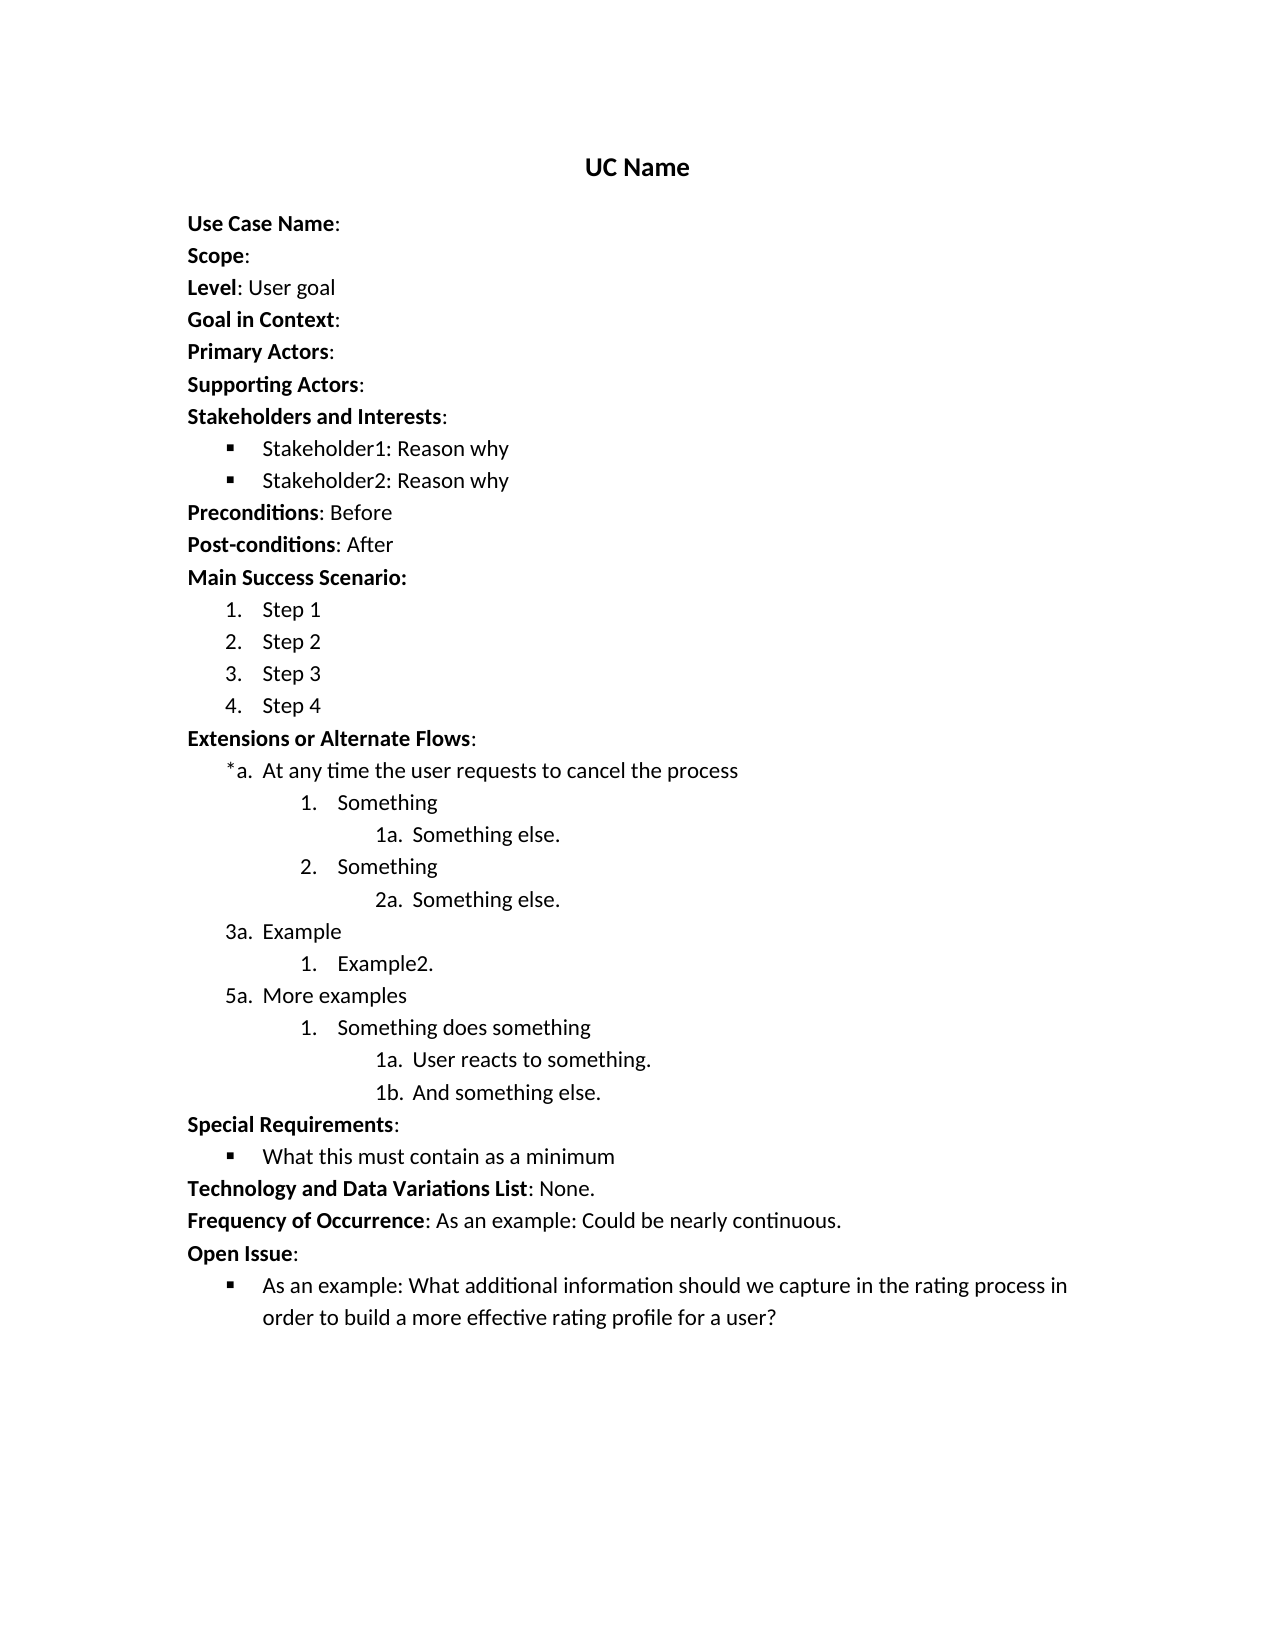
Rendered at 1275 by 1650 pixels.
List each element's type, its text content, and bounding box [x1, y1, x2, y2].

list At any time the user requests to cancel the process [225, 756, 1125, 784]
list Goal in Context: [150, 305, 1125, 333]
list Level: User goal [150, 273, 1125, 301]
list Technology and Data Variations List: None. [150, 1174, 1125, 1202]
list Example2. [300, 949, 1125, 977]
list Post-conditions: After [150, 531, 1125, 559]
list Something [300, 788, 1125, 816]
list More examples [225, 981, 1125, 1009]
list Something else. [375, 885, 1125, 913]
list Example [225, 917, 1125, 945]
list Something else. [375, 820, 1125, 848]
list User reacts to something. [375, 1046, 1125, 1074]
list Something [300, 852, 1125, 881]
list Extensions or Alternate Flows: [150, 724, 1125, 752]
list What this must contain as a minimum [225, 1142, 1125, 1170]
list Use Case Name: [150, 209, 1125, 237]
list And something else. [375, 1078, 1125, 1106]
list Special Requirements: [150, 1110, 1125, 1138]
list Stakeholders and Interests: [150, 402, 1125, 430]
list Open Issue: [150, 1239, 1125, 1267]
list Something does something [300, 1013, 1125, 1041]
list Step 3 [225, 659, 1125, 687]
list As an example: What additional information should we capture in the rating process in order to build a more effective rating profile for a user? [225, 1271, 1125, 1331]
list Supporting Actors: [150, 370, 1125, 398]
list Main Success Scenario: [150, 563, 1125, 591]
list Step 2 [225, 627, 1125, 655]
list Preconditions: Before [150, 498, 1125, 526]
list Step 1 [225, 595, 1125, 623]
list Stakeholder1: Reason why [225, 434, 1125, 462]
list Primary Actors: [150, 337, 1125, 366]
text UC Name [150, 150, 1125, 183]
list Frequency of Occurrence: As an example: Could be nearly continuous. [150, 1207, 1125, 1234]
list Stakeholder2: Reason why [225, 466, 1125, 494]
list Step 4 [225, 692, 1125, 719]
list Scope: [150, 241, 1125, 269]
